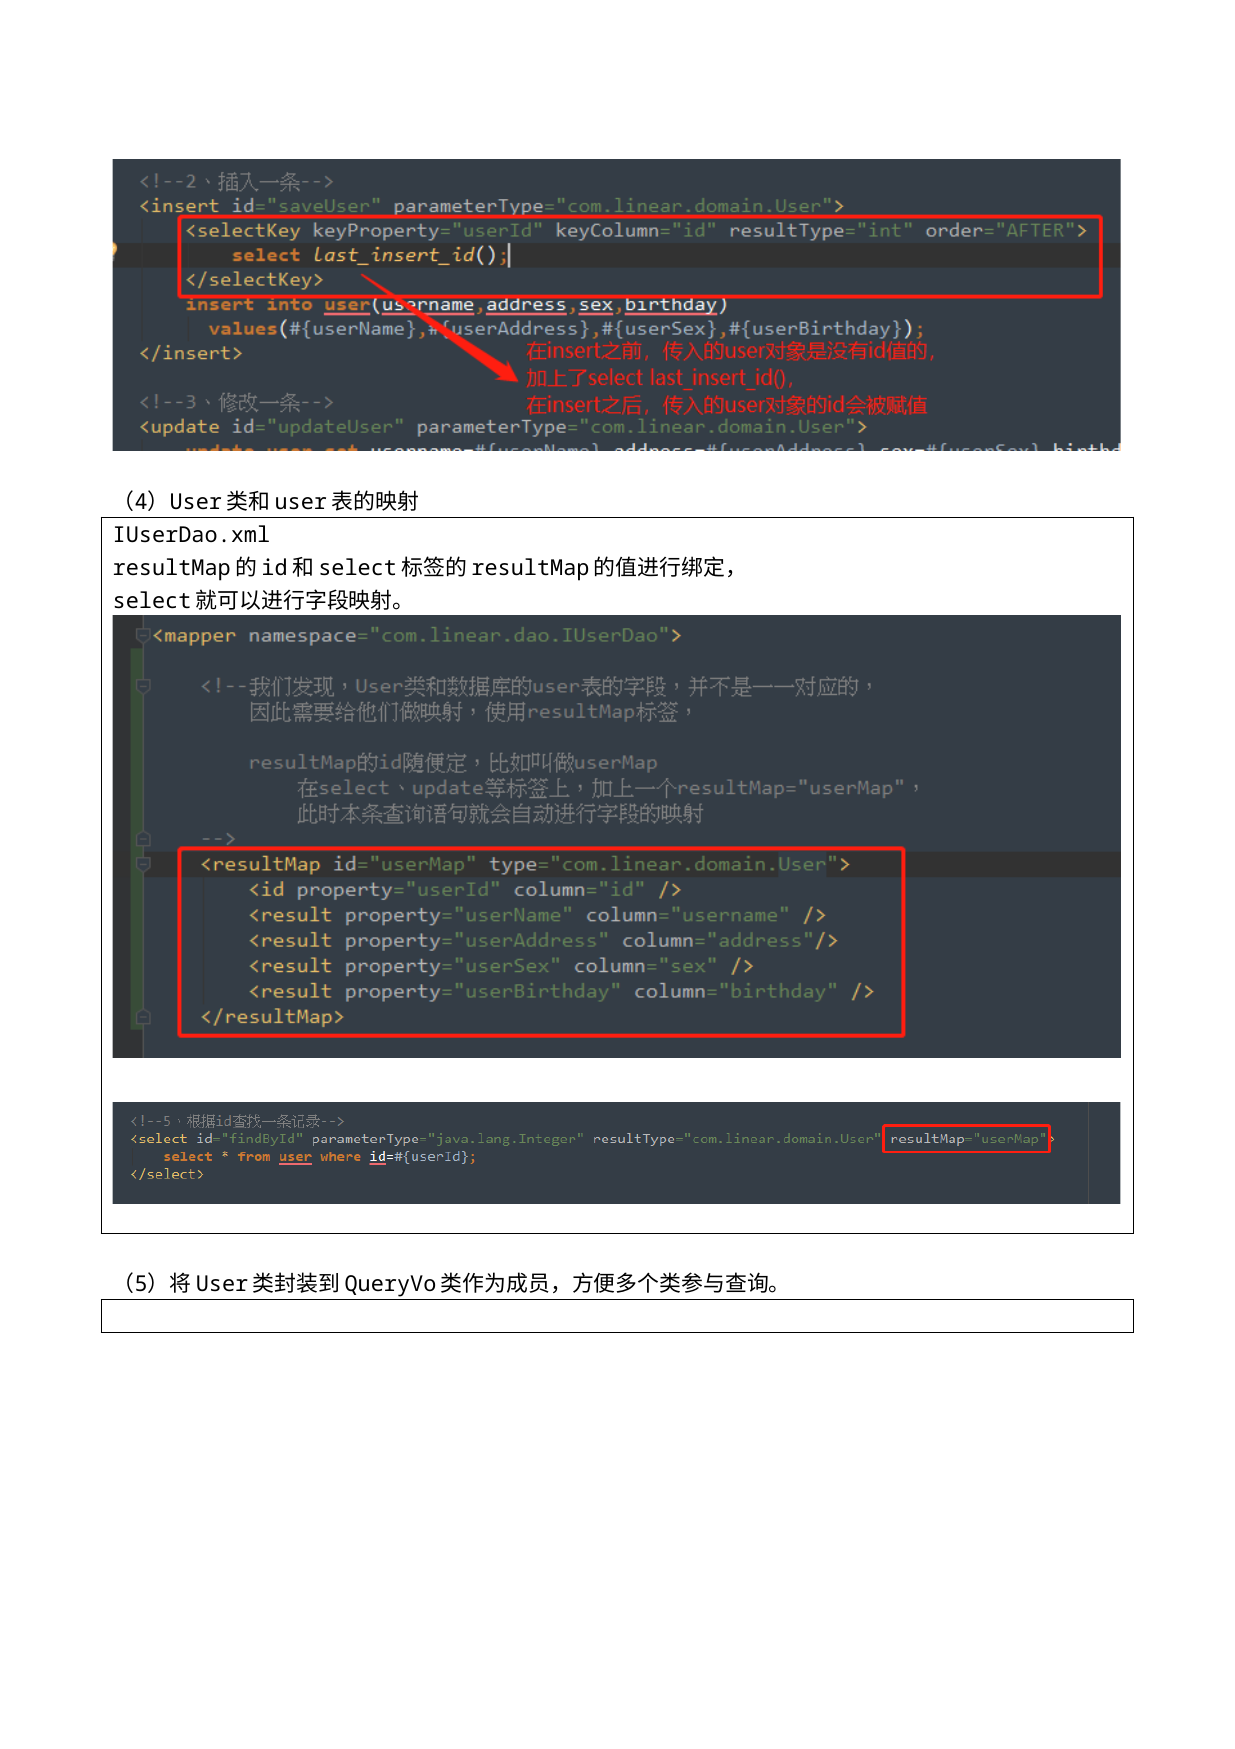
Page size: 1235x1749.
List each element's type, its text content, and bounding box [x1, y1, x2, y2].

text （4）User类和user表的映射 [112, 484, 1122, 517]
picture [112, 159, 1121, 451]
picture [112, 1102, 1121, 1204]
table_header IUserDao.xml resultMap的id和select标签的resultMap的值进行绑定， select就可以进行字段映射。 [102, 518, 1133, 1233]
table_header [102, 1300, 1133, 1332]
picture [112, 615, 1121, 1058]
text （5）将User类封装到QueryVo类作为成员，方便多个类参与查询。 [112, 1266, 1122, 1299]
